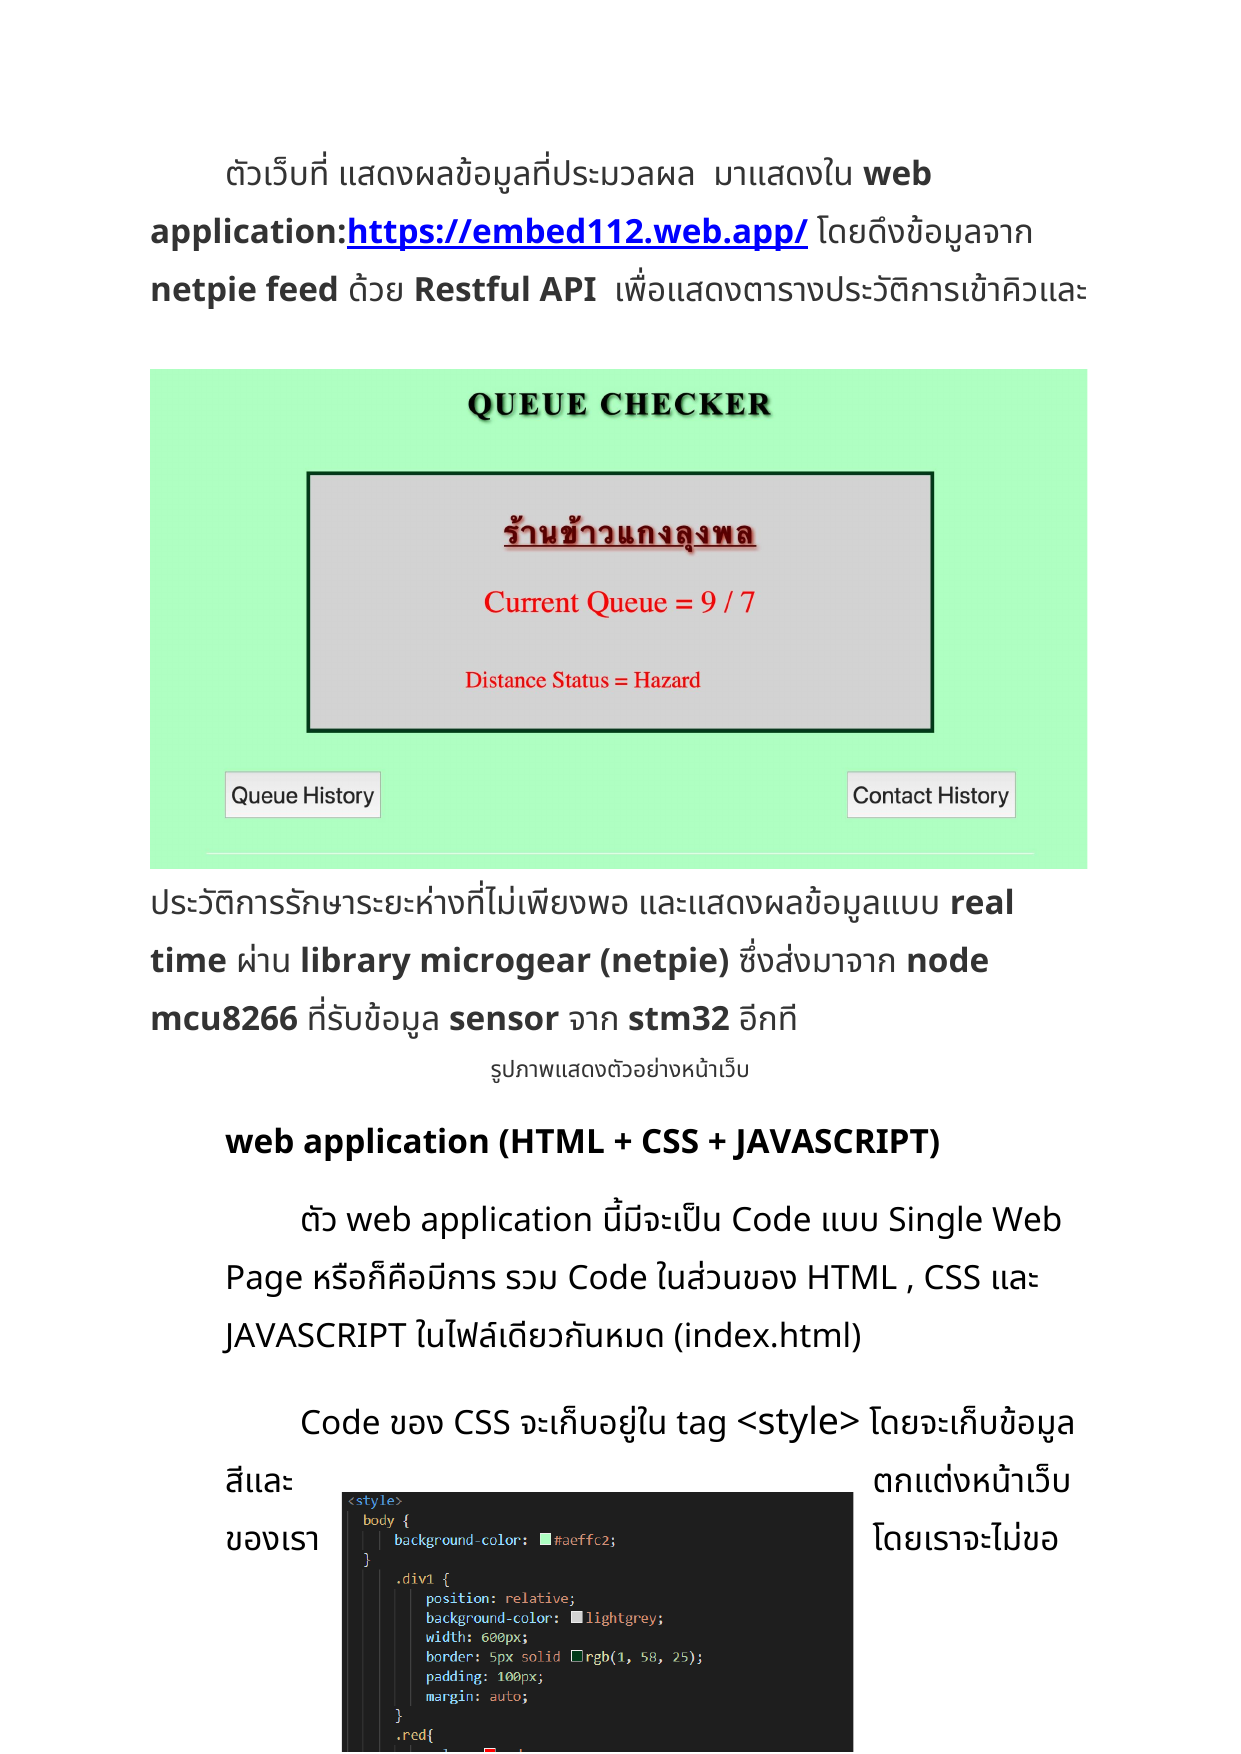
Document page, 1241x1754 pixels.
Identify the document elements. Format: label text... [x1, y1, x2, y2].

text ตัว web application นี้มีจะเป็น Code แบบ Single Web Page หรือก็คือมีการ รวม Code ในส่วนของ HTML , CSS และ JAVASCRIPT ในไฟล์เดียวกันหมด (index.html) [225, 1195, 1090, 1362]
picture [150, 369, 1087, 869]
text รูปภาพแสดงตัวอย่างหน้าเว็บ [150, 1053, 1090, 1088]
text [225, 1394, 1090, 1565]
picture [340, 1492, 853, 1751]
text web application (HTML + CSS + JAVASCRIPT) [150, 1118, 1090, 1163]
